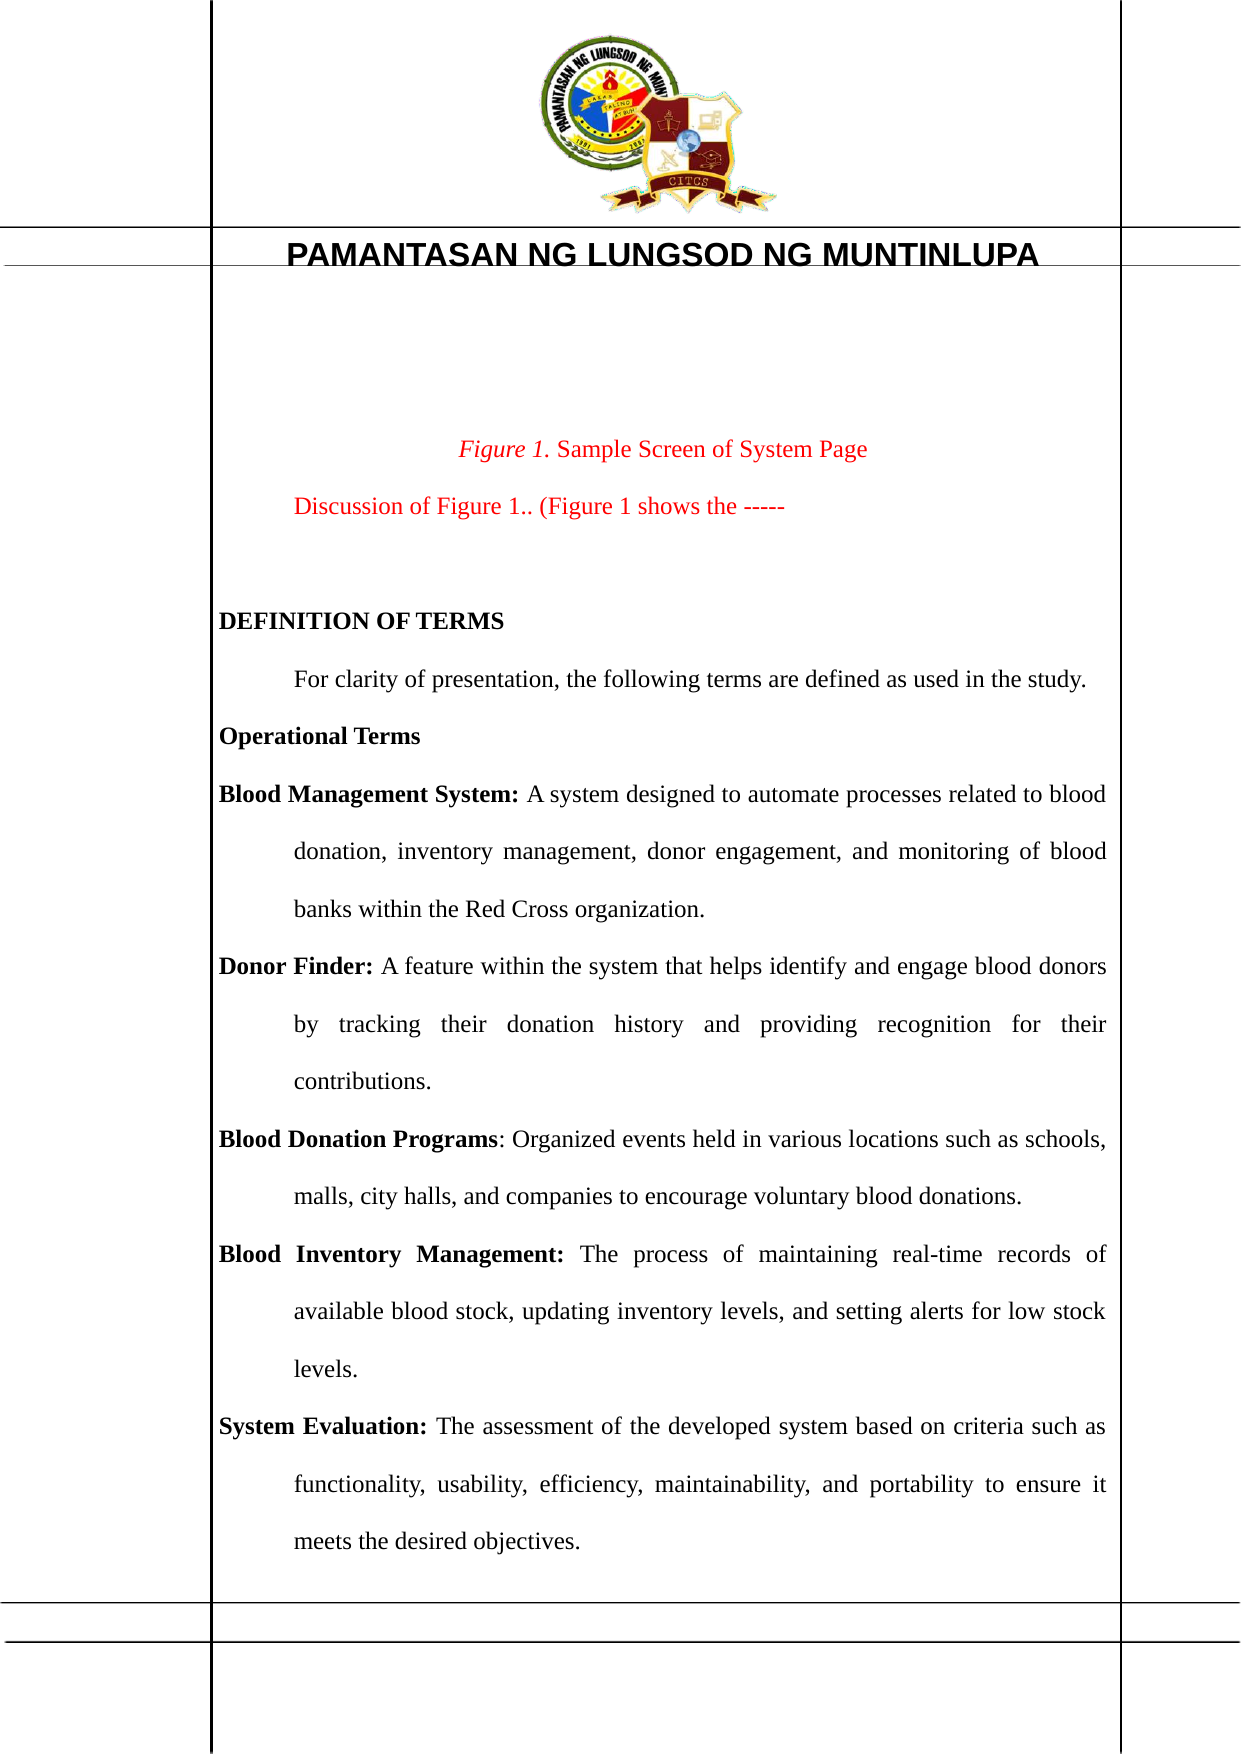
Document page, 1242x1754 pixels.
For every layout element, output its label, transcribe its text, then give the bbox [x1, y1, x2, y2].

text Discussion of Figure 1.. (Figure 1 shows the ----- [218, 491, 1107, 520]
text Blood Inventory Management: The process of maintaining real-time records of available blood stock, updating inventory levels, and setting alerts for low stock levels. [218, 1239, 1107, 1383]
text Donor Finder: A feature within the system that helps identify and engage blood donors by tracking their donation history and providing recognition for their contributions. [218, 951, 1107, 1095]
text For clarity of presentation, the following terms are defined as used in the study. [218, 664, 1107, 693]
text Blood Management System: A system designed to automate processes related to blood donation, inventory management, donor engagement, and monitoring of blood banks within the Red Cross organization. [218, 779, 1107, 923]
subtitle Operational Terms [218, 721, 1096, 750]
picture [538, 33, 777, 214]
picture [0, 0, 1241, 1754]
text DEFINITION OF TERMS [218, 606, 1107, 635]
text Blood Donation Programs: Organized events held in various locations such as schools, malls, city halls, and companies to encourage voluntary blood donations. [218, 1124, 1107, 1210]
text System Evaluation: The assessment of the developed system based on criteria such as functionality, usability, efficiency, maintainability, and portability to ensure it meets the desired objectives. [218, 1411, 1107, 1555]
text Figure 1. Sample Screen of System Page [218, 434, 1107, 463]
